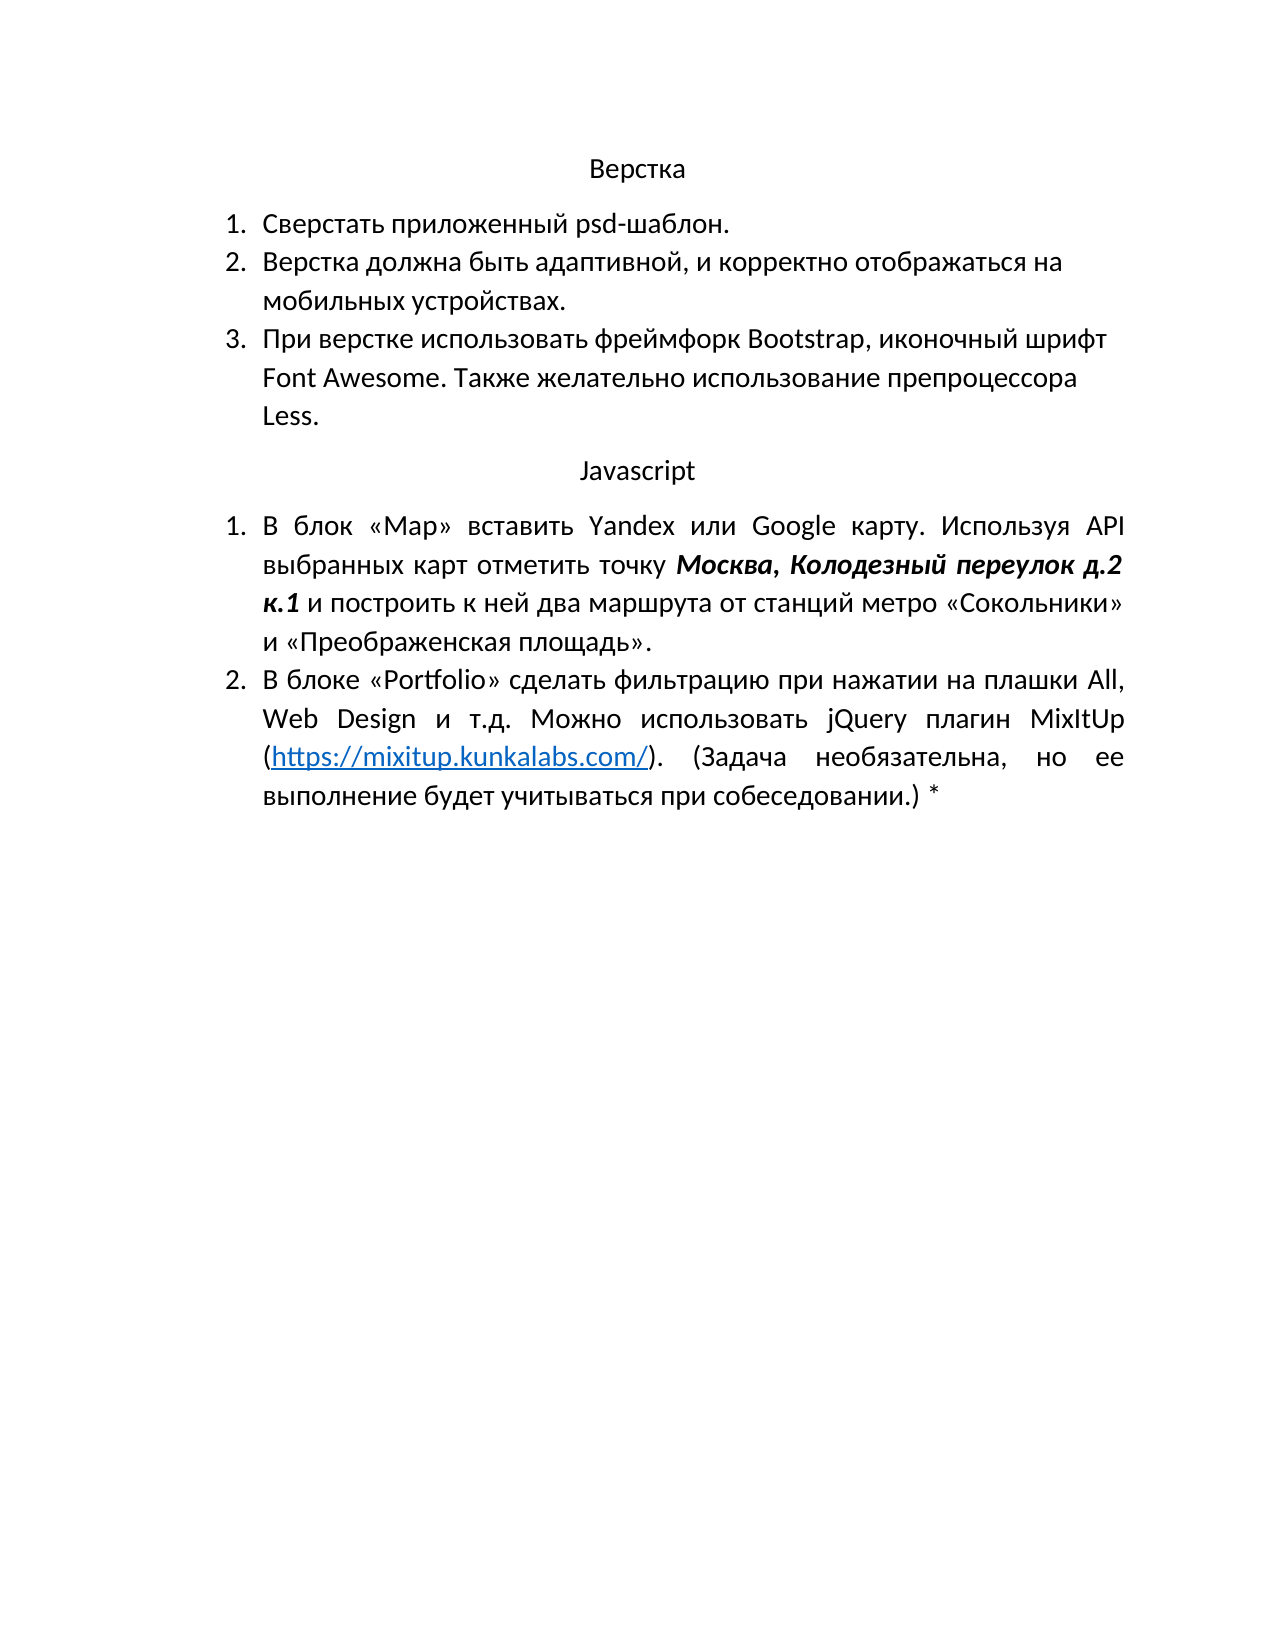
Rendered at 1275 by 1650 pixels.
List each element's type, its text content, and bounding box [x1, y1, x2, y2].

text Верстка [150, 150, 1125, 186]
list Сверстать приложенный psd-шаблон. [225, 205, 1125, 241]
text Javascript [150, 452, 1125, 488]
list В блоке «Portfolio» сделать фильтрацию при нажатии на плашки All, Web Design и т.д. Можно использовать jQuery плагин MixItUp (https://mixitup.kunkalabs.com/). (Задача необязательна, но ее выполнение будет учитываться при собеседовании.) * [225, 661, 1125, 812]
list В блок «Map» вставить Yandex или Google карту. Используя API выбранных карт отметить точку Москва, Колодезный переулок д.2 к.1 и построить к ней два маршрута от станций метро «Сокольники» и «Преображенская площадь». [225, 507, 1125, 658]
list При верстке использовать фреймфорк Bootstrap, иконочный шрифт Font Awesome. Также желательно использование препроцессора Less. [225, 320, 1125, 433]
list Верстка должна быть адаптивной, и корректно отображаться на мобильных устройствах. [225, 243, 1125, 318]
